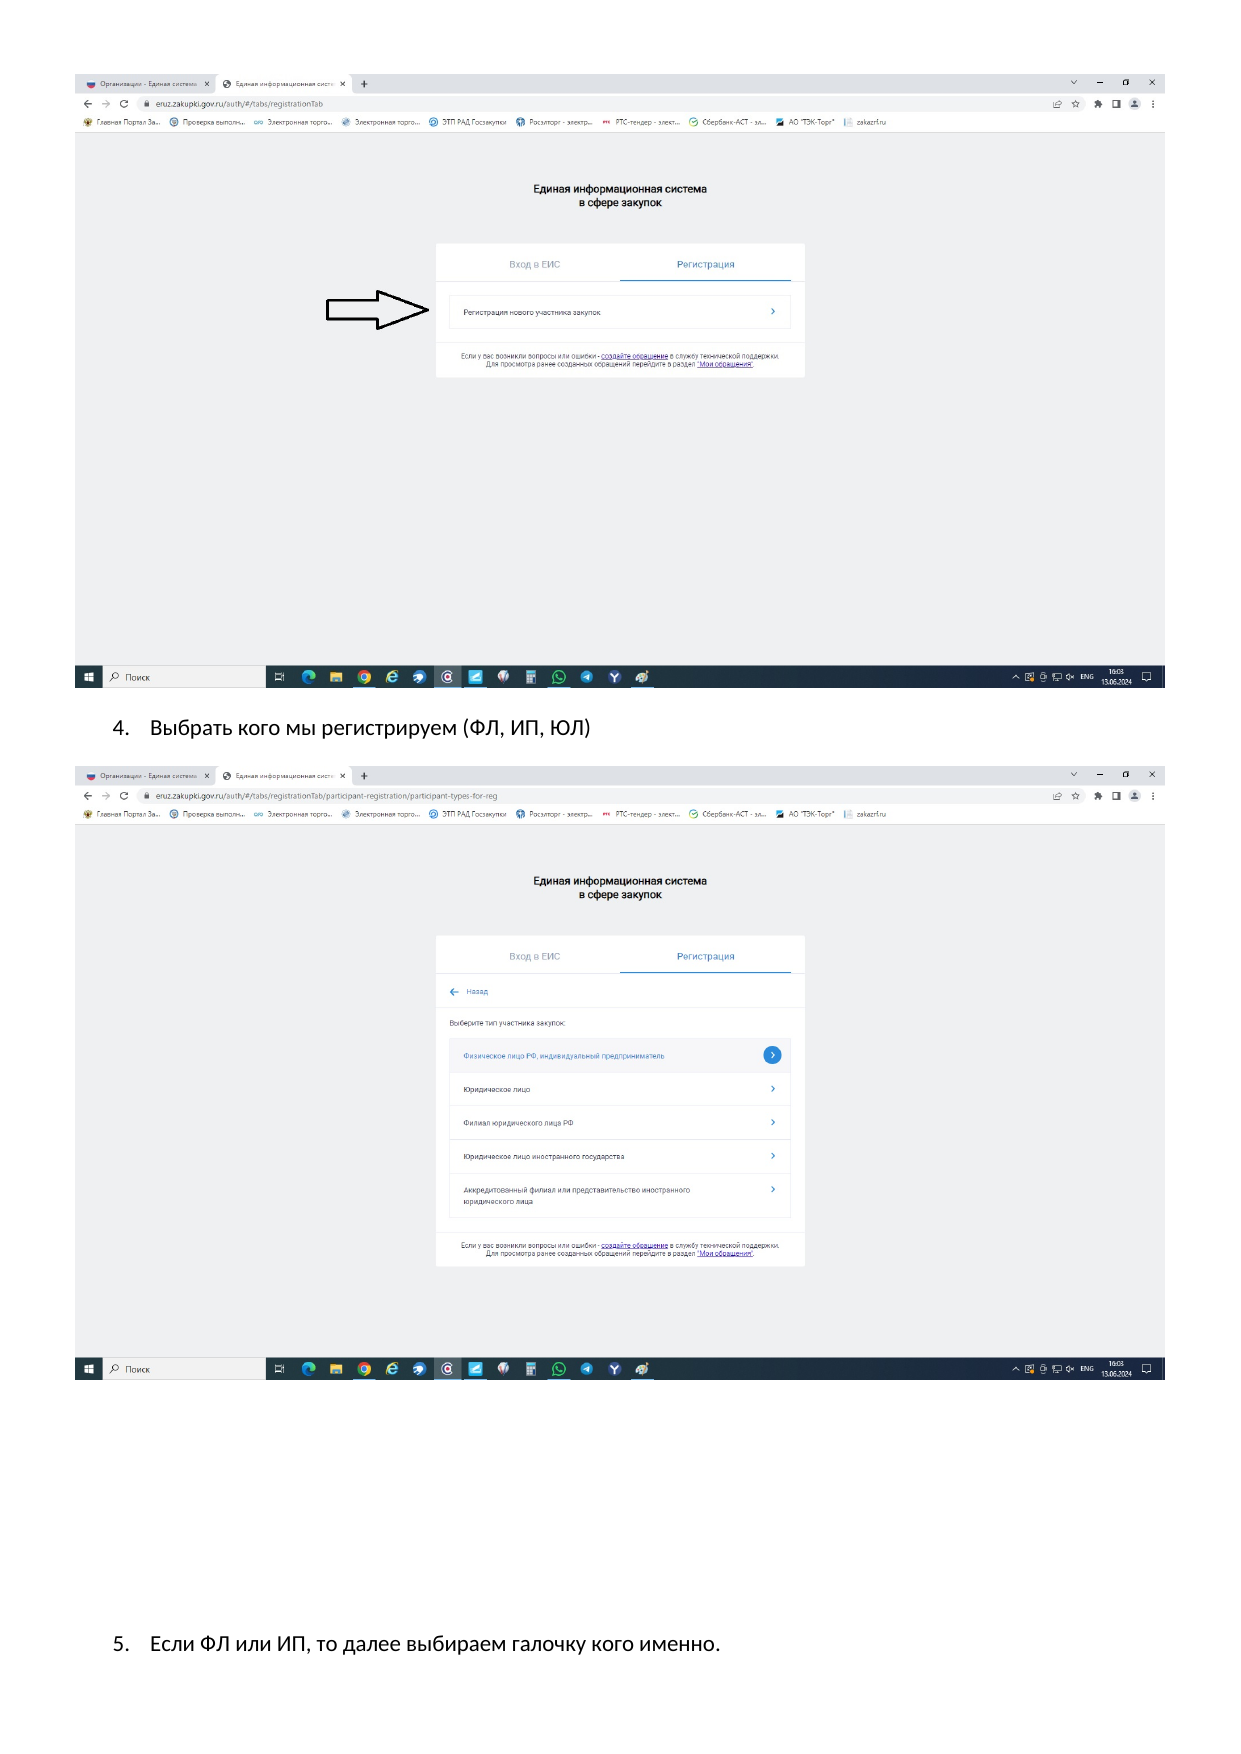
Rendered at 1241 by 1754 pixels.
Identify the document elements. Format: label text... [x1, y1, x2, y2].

picture [75, 74, 1165, 688]
picture [75, 766, 1165, 1380]
list Выбрать кого мы регистрируем (ФЛ, ИП, ЮЛ) [112, 713, 1165, 741]
list Если ФЛ или ИП, то далее выбираем галочку кого именно. [112, 1629, 1165, 1658]
